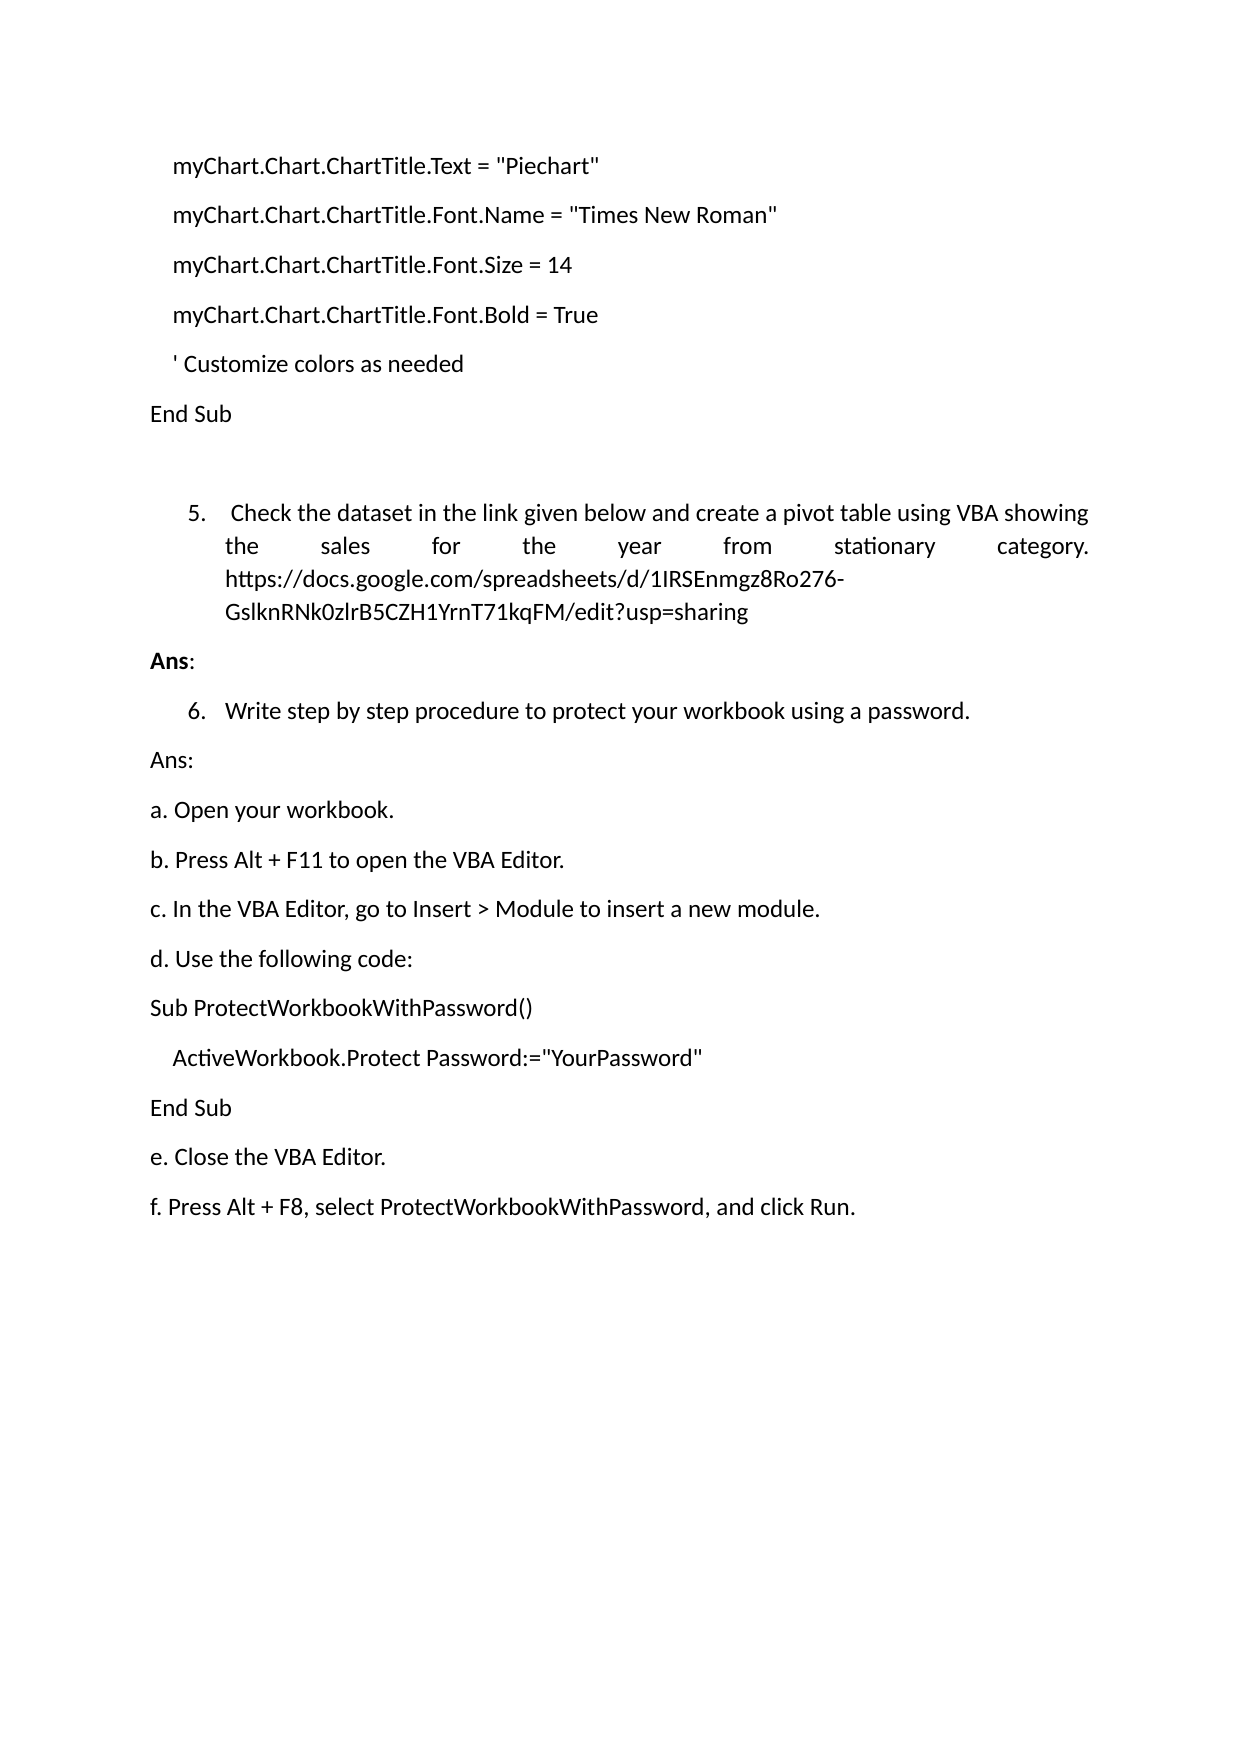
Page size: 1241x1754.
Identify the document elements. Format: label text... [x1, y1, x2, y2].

text c. In the VBA Editor, go to Insert > Module to insert a new module. [150, 893, 1090, 924]
list Write step by step procedure to protect your workbook using a password. [187, 695, 1090, 726]
text myChart.Chart.ChartTitle.Font.Bold = True [150, 299, 1090, 329]
text Ans: [150, 645, 1090, 676]
text e. Close the VBA Editor. [150, 1141, 1090, 1172]
text Ans: [150, 744, 1090, 775]
text ActiveWorkbook.Protect Password:="YourPassword" [150, 1042, 1090, 1073]
text Sub ProtectWorkbookWithPassword() [150, 992, 1090, 1023]
text myChart.Chart.ChartTitle.Font.Size = 14 [150, 249, 1090, 280]
list Check the dataset in the link given below and create a pivot table using VBA showing the sales for the year from stationary category. https://docs.google.com/spreadsheets/d/1IRSEnmgz8Ro276- GslknRNk0zlrB5CZH1YrnT71kqFM/edit?usp=sharing [187, 497, 1090, 626]
text myChart.Chart.ChartTitle.Font.Name = "Times New Roman" [150, 199, 1090, 230]
text d. Use the following code: [150, 943, 1090, 973]
text ' Customize colors as needed [150, 348, 1090, 379]
text End Sub [150, 1092, 1090, 1122]
text b. Press Alt + F11 to open the VBA Editor. [150, 844, 1090, 874]
text End Sub [150, 398, 1090, 428]
text a. Open your workbook. [150, 794, 1090, 825]
text myChart.Chart.ChartTitle.Text = "Piechart" [150, 150, 1090, 181]
text f. Press Alt + F8, select ProtectWorkbookWithPassword, and click Run. [150, 1191, 1090, 1221]
